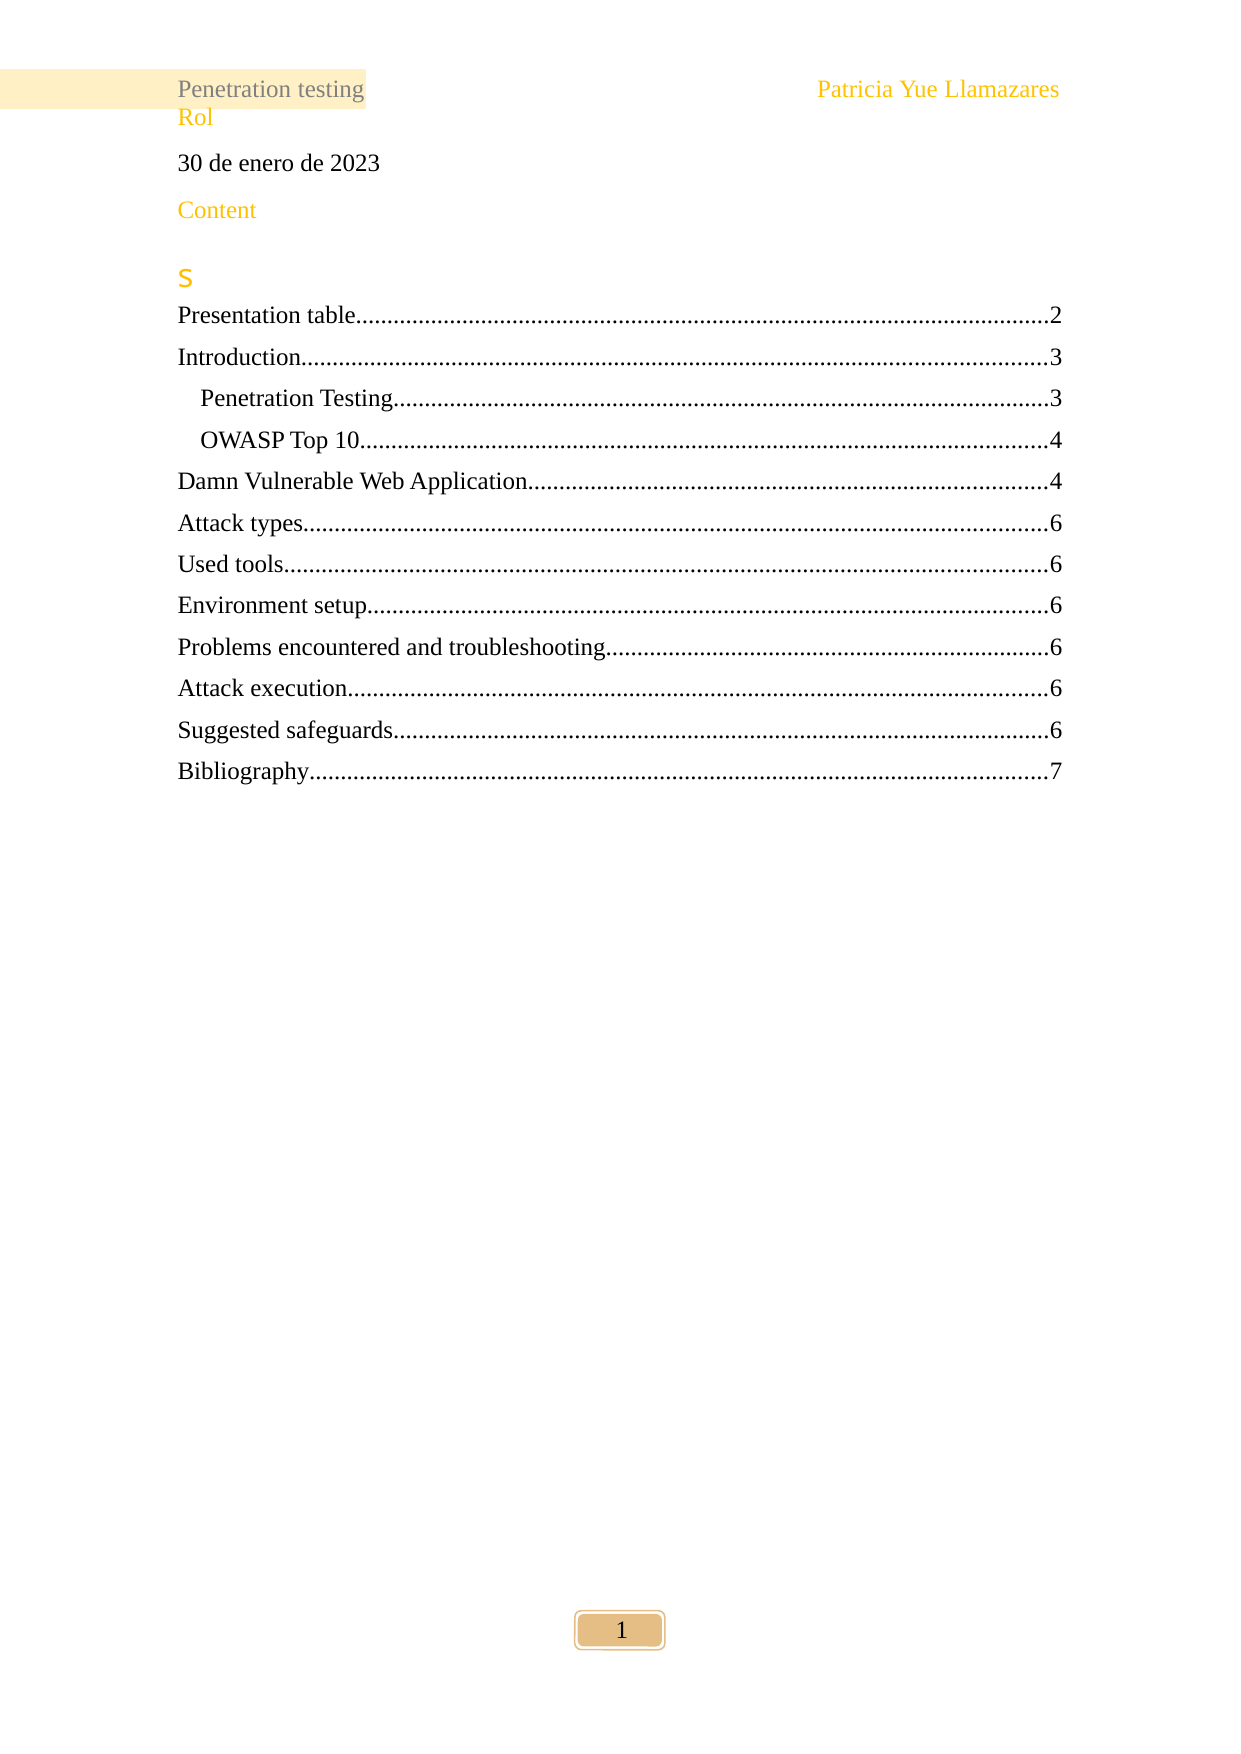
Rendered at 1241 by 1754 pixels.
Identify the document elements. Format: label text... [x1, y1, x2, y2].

text 30 de enero de 2023 [177, 148, 1063, 176]
